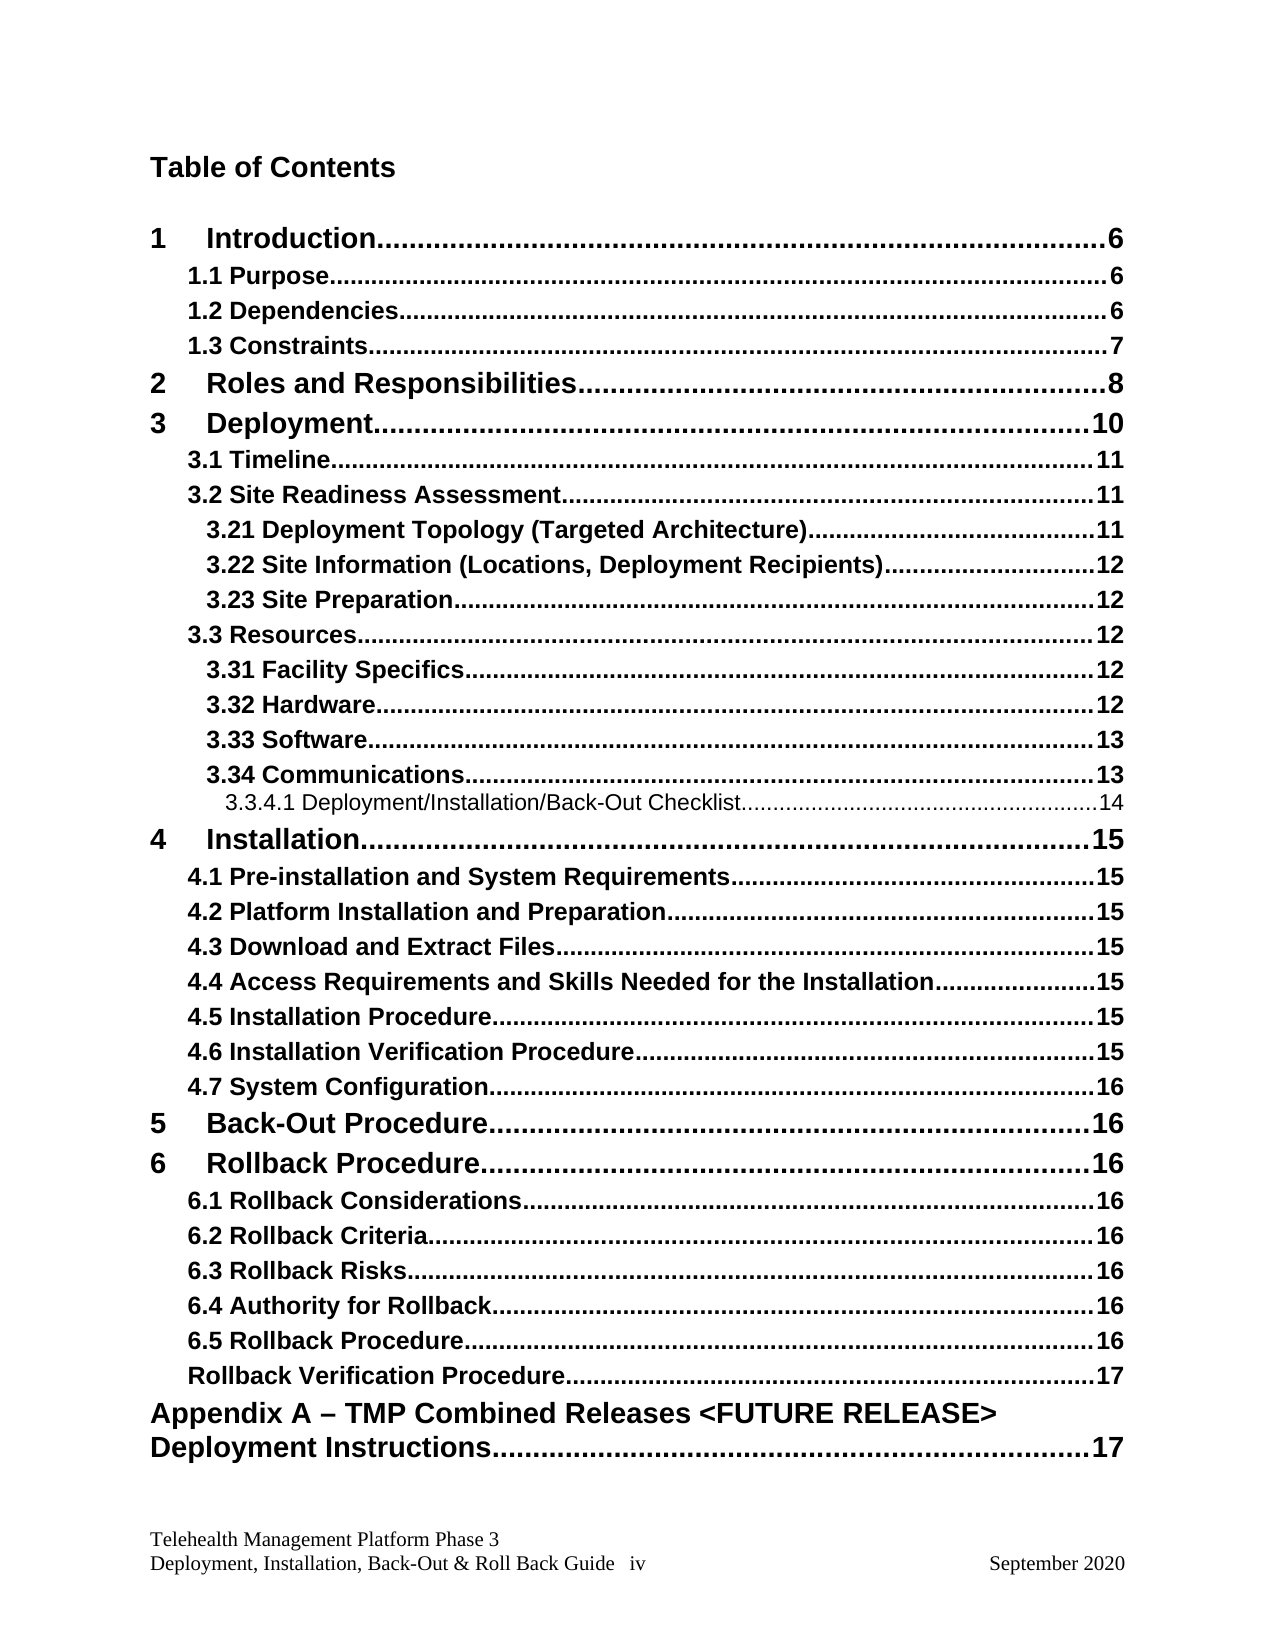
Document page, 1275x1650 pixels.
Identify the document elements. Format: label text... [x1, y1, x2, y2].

text Rollback Verification Procedure 17 [187, 1361, 1125, 1390]
text 6.4 Authority for Rollback 16 [187, 1291, 1125, 1320]
text 4.6 Installation Verification Procedure 15 [187, 1037, 1125, 1065]
text 4.3 Download and Extract Files 15 [187, 932, 1125, 960]
text 6.2 Rollback Criteria 16 [187, 1221, 1125, 1250]
text 3.21 Deployment Topology (Targeted Architecture) 11 [206, 515, 1125, 544]
text 4.4 Access Requirements and Skills Needed for the Installation 15 [187, 967, 1125, 995]
text 3 Deployment 10 [150, 406, 1125, 439]
text Appendix A – TMP Combined Releases <FUTURE RELEASE> Deployment Instructions 17 [150, 1396, 1125, 1463]
text 5 Back-Out Procedure 16 [150, 1107, 1125, 1140]
text 3.32 Hardware 12 [206, 690, 1125, 719]
text 3.22 Site Information (Locations, Deployment Recipients) 12 [206, 550, 1125, 579]
text 3.33 Software 13 [206, 725, 1125, 754]
text 1.2 Dependencies 6 [187, 296, 1125, 324]
text 1.3 Constraints 7 [187, 331, 1125, 359]
text 3.2 Site Readiness Assessment 11 [187, 480, 1125, 509]
text 4.1 Pre-installation and System Requirements 15 [187, 862, 1125, 890]
text 3.23 Site Preparation 12 [206, 585, 1125, 614]
text 4 Installation 15 [150, 822, 1125, 855]
text 6.3 Rollback Risks 16 [187, 1256, 1125, 1285]
text 2 Roles and Responsibilities 8 [150, 366, 1125, 399]
text 3.34 Communications 13 [206, 760, 1125, 789]
text 1 Introduction 6 [150, 221, 1125, 254]
text 3.31 Facility Specifics 12 [206, 655, 1125, 684]
text 6.1 Rollback Considerations 16 [187, 1186, 1125, 1215]
text 1.1 Purpose 6 [187, 261, 1125, 289]
text 4.7 System Configuration 16 [187, 1072, 1125, 1100]
text 3.3.4.1 Deployment/Installation/Back-Out Checklist 14 [225, 789, 1125, 816]
text 3.1 Timeline 11 [187, 445, 1125, 474]
text 6 Rollback Procedure 16 [150, 1146, 1125, 1180]
text 3.3 Resources 12 [187, 620, 1125, 649]
text 6.5 Rollback Procedure 16 [187, 1326, 1125, 1355]
text 4.2 Platform Installation and Preparation 15 [187, 897, 1125, 925]
title Table of Contents [150, 150, 1125, 183]
text 4.5 Installation Procedure 15 [187, 1002, 1125, 1030]
